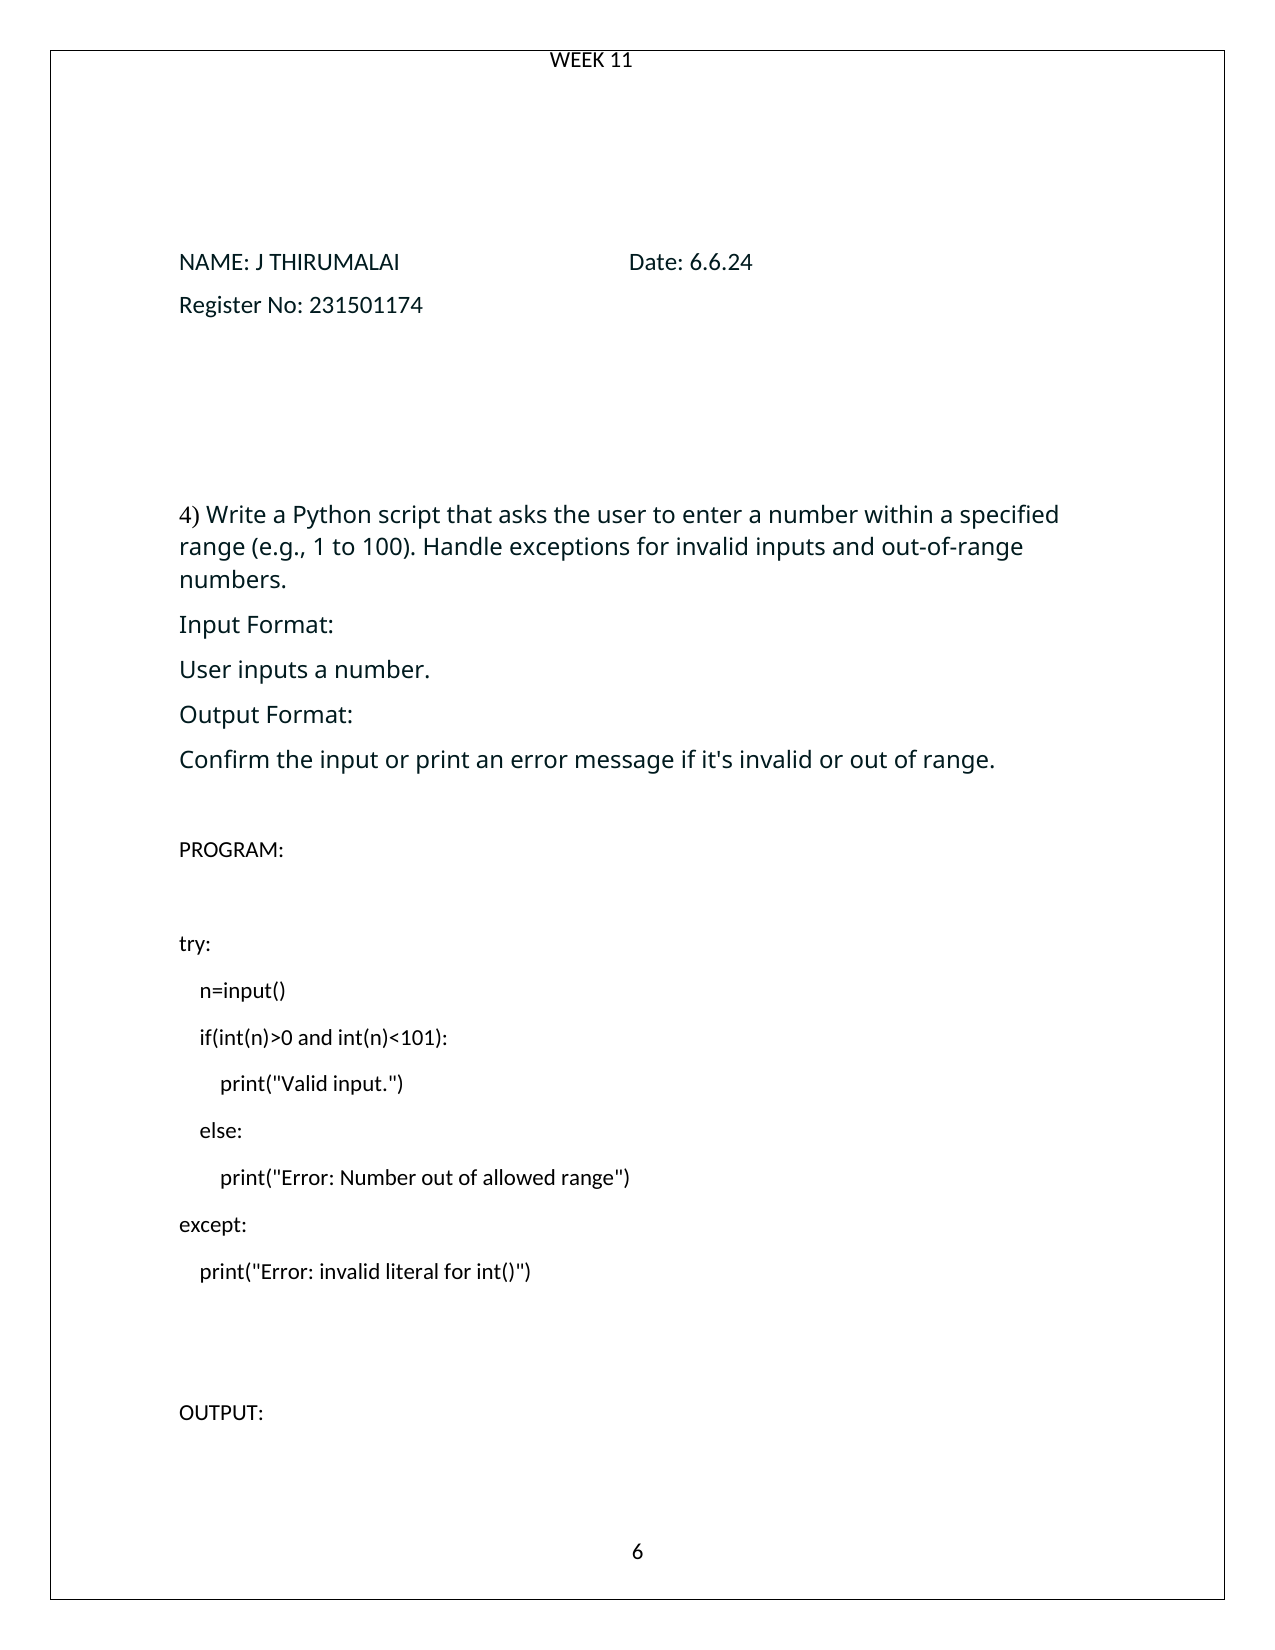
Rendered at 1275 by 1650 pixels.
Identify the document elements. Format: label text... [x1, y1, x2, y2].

text try: [179, 929, 1096, 957]
text print("Error: Number out of allowed range") [179, 1163, 1096, 1191]
text Input Format: [179, 608, 1096, 640]
text n=input() [179, 976, 1096, 1004]
text else: [179, 1116, 1096, 1144]
text User inputs a number. [179, 653, 1096, 686]
text NAME: J THIRUMALAI Date: 6.6.24 [179, 246, 1096, 277]
text except: [179, 1210, 1096, 1238]
text 4) Write a Python script that asks the user to enter a number within a specified range (e.g., 1 to 100). Handle exceptions for invalid inputs and out-of-range numbers. [179, 497, 1096, 595]
text Output Format: [179, 698, 1096, 731]
text if(int(n)>0 and int(n)<101): [179, 1023, 1096, 1051]
text OUTPUT: [179, 1398, 1096, 1426]
text print("Error: invalid literal for int()") [179, 1257, 1096, 1285]
text Register No: 231501174 [179, 289, 1096, 320]
text PROGRAM: [179, 835, 1096, 863]
text Confirm the input or print an error message if it's invalid or out of range. [179, 743, 1096, 776]
text print("Valid input.") [179, 1069, 1096, 1097]
